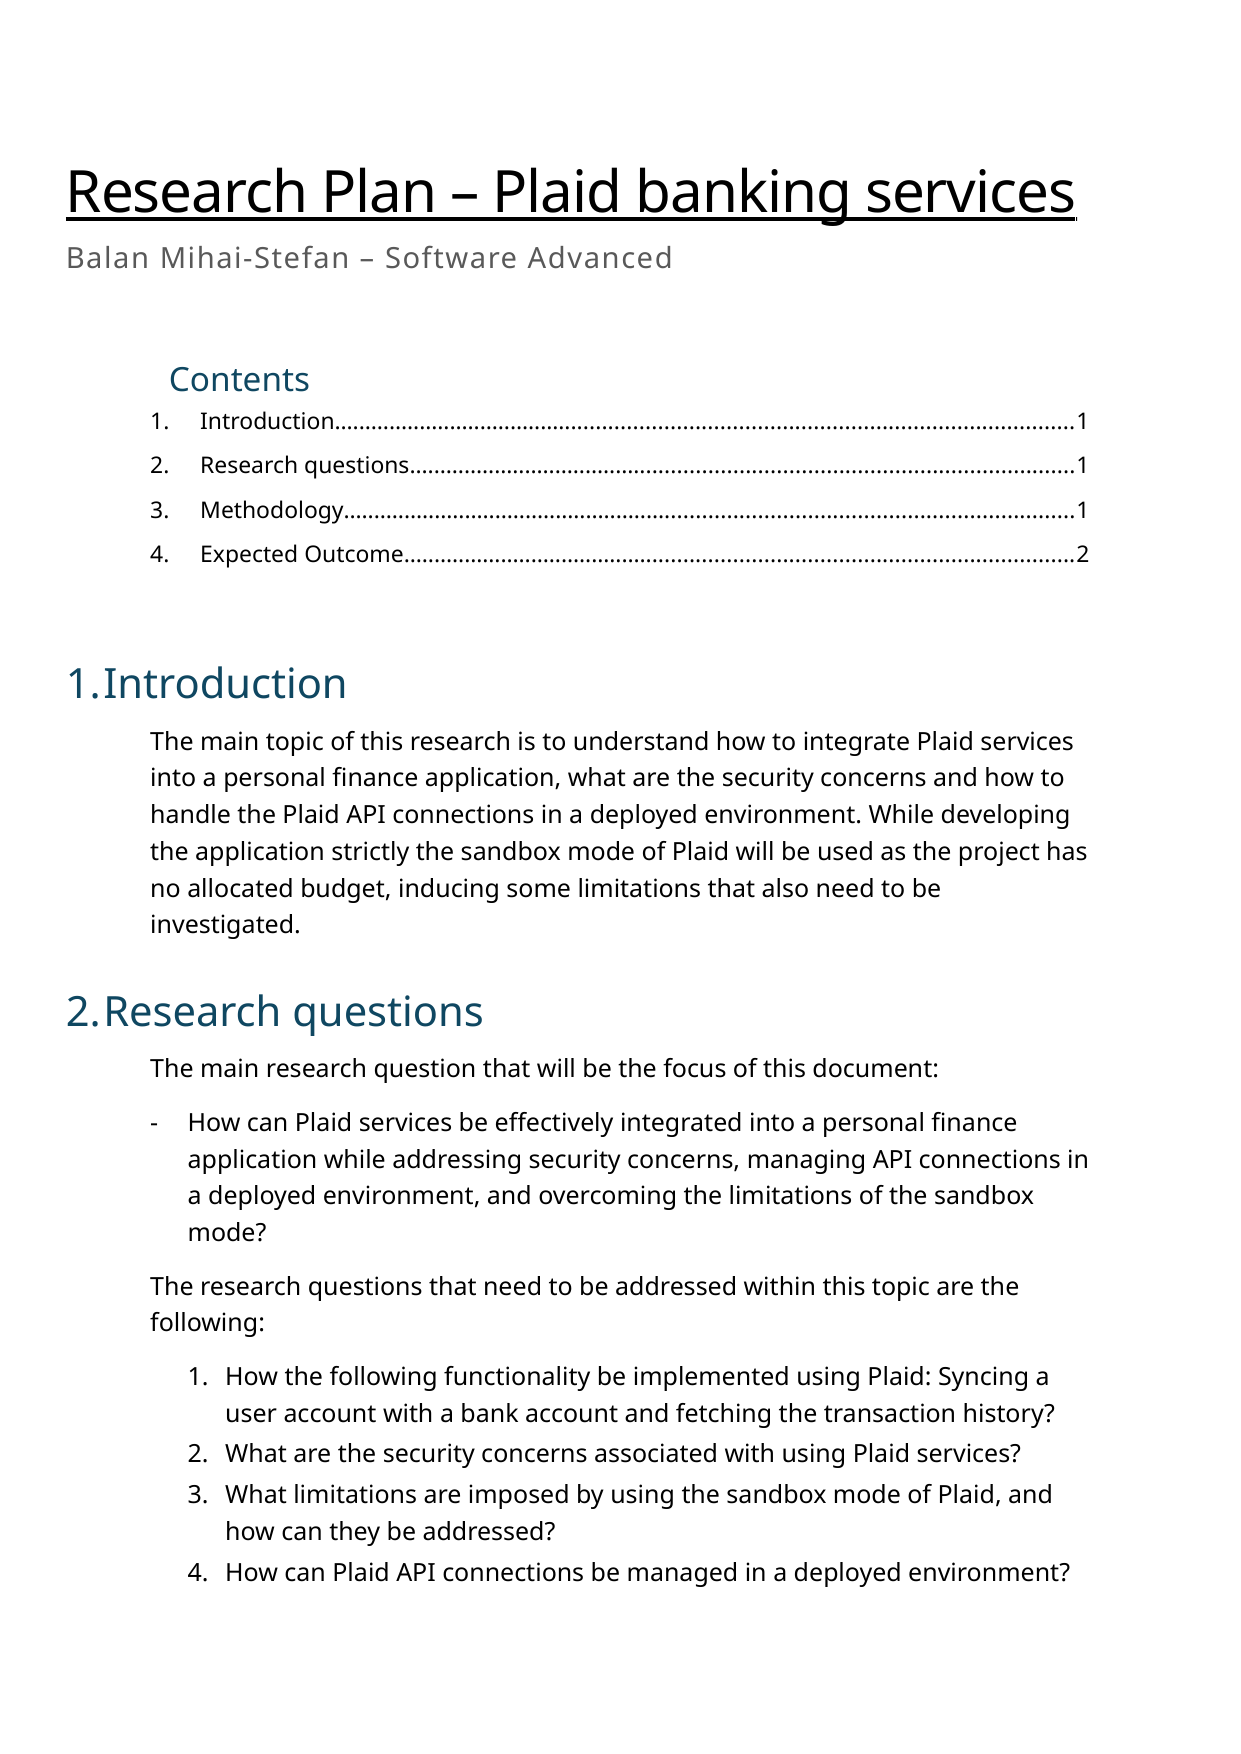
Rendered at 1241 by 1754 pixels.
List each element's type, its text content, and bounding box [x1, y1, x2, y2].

subtitle Research questions [66, 981, 1090, 1038]
list How can Plaid services be effectively integrated into a personal finance application while addressing security concerns, managing API connections in a deployed environment, and overcoming the limitations of the sandbox mode? [150, 1104, 1090, 1249]
list How can Plaid API connections be managed in a deployed environment? [187, 1555, 1090, 1589]
text The main topic of this research is to understand how to integrate Plaid services into a personal finance application, what are the security concerns and how to handle the Plaid API connections in a deployed environment. While developing the application strictly the sandbox mode of Plaid will be used as the project has no allocated budget, inducing some limitations that also need to be investigated. [150, 723, 1090, 941]
subtitle Balan Mihai-Stefan – Software Advanced [66, 238, 1090, 277]
list What are the security concerns associated with using Plaid services? [187, 1436, 1090, 1470]
title Research Plan – Plaid banking services [66, 150, 1090, 229]
list What limitations are imposed by using the sandbox mode of Plaid, and how can they be addressed? [187, 1477, 1090, 1548]
subtitle Introduction [66, 654, 1090, 711]
list How the following functionality be implemented using Plaid: Syncing a user account with a bank account and fetching the transaction history? [187, 1358, 1090, 1429]
text The main research question that will be the focus of this document: [150, 1051, 1090, 1085]
text The research questions that need to be addressed within this topic are the following: [150, 1268, 1090, 1339]
